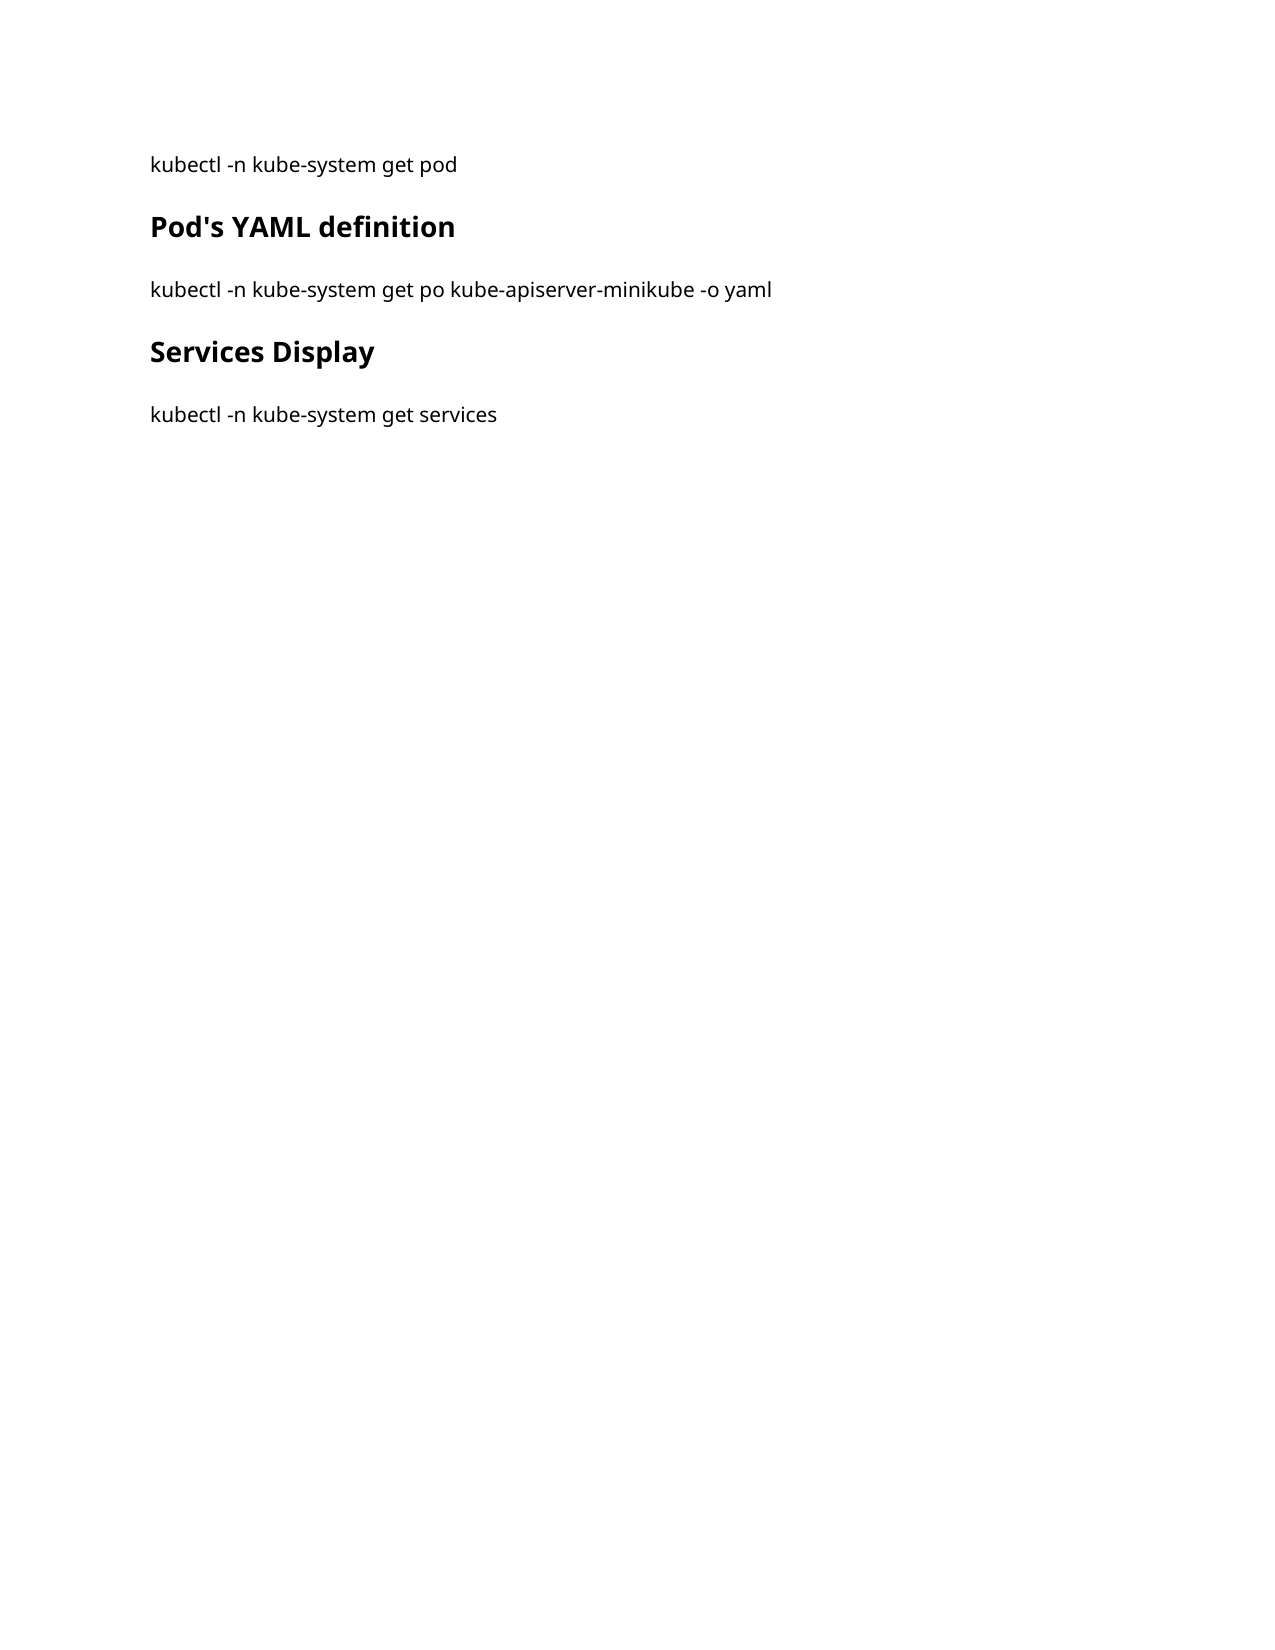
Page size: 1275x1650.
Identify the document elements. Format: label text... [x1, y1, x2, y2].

text kubectl -n kube-system get pod [150, 150, 1125, 178]
subtitle Services Display [150, 333, 1125, 371]
text kubectl -n kube-system get services [150, 400, 1125, 429]
subtitle Pod's YAML definition [150, 208, 1125, 246]
text kubectl -n kube-system get po kube-apiserver-minikube -o yaml [150, 275, 1125, 303]
